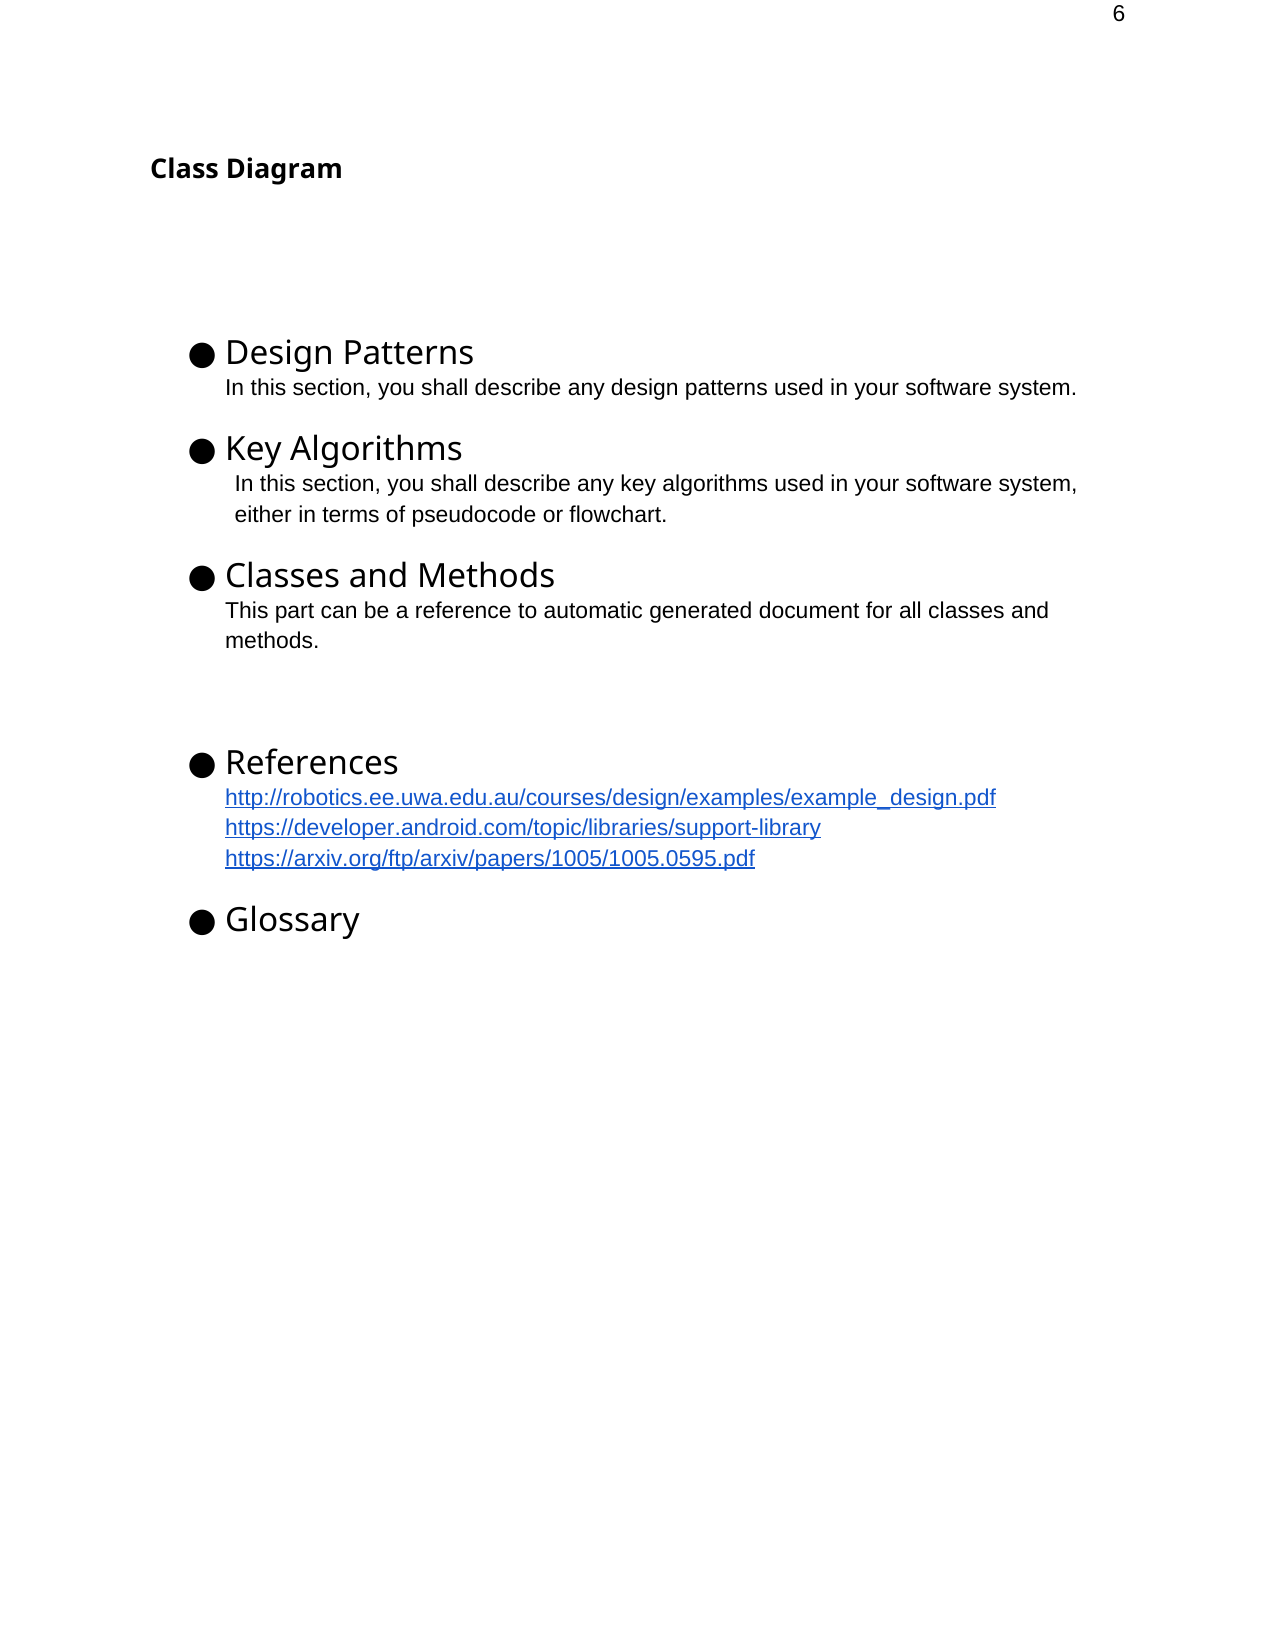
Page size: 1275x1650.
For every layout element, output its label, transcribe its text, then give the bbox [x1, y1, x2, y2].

text This part can be a reference to automatic generated document for all classes and methods. [225, 597, 1125, 654]
subtitle Design Patterns [187, 328, 1125, 374]
subtitle References [187, 739, 1125, 784]
subtitle Key Algorithms [187, 425, 1125, 470]
text https://developer.android.com/topic/libraries/support-library [225, 814, 1125, 841]
text https://arxiv.org/ftp/arxiv/papers/1005/1005.0595.pdf [225, 844, 1125, 871]
text In this section, you shall describe any design patterns used in your software system. [225, 374, 1125, 400]
subtitle Classes and Methods [187, 552, 1125, 597]
text http://robotics.ee.uwa.edu.au/courses/design/examples/example_design.pdf [225, 784, 1125, 811]
subtitle Glossary [187, 896, 1125, 941]
text In this section, you shall describe any key algorithms used in your software system, either in terms of pseudocode or flowchart. [234, 470, 1125, 527]
subtitle Class Diagram [150, 150, 1125, 187]
